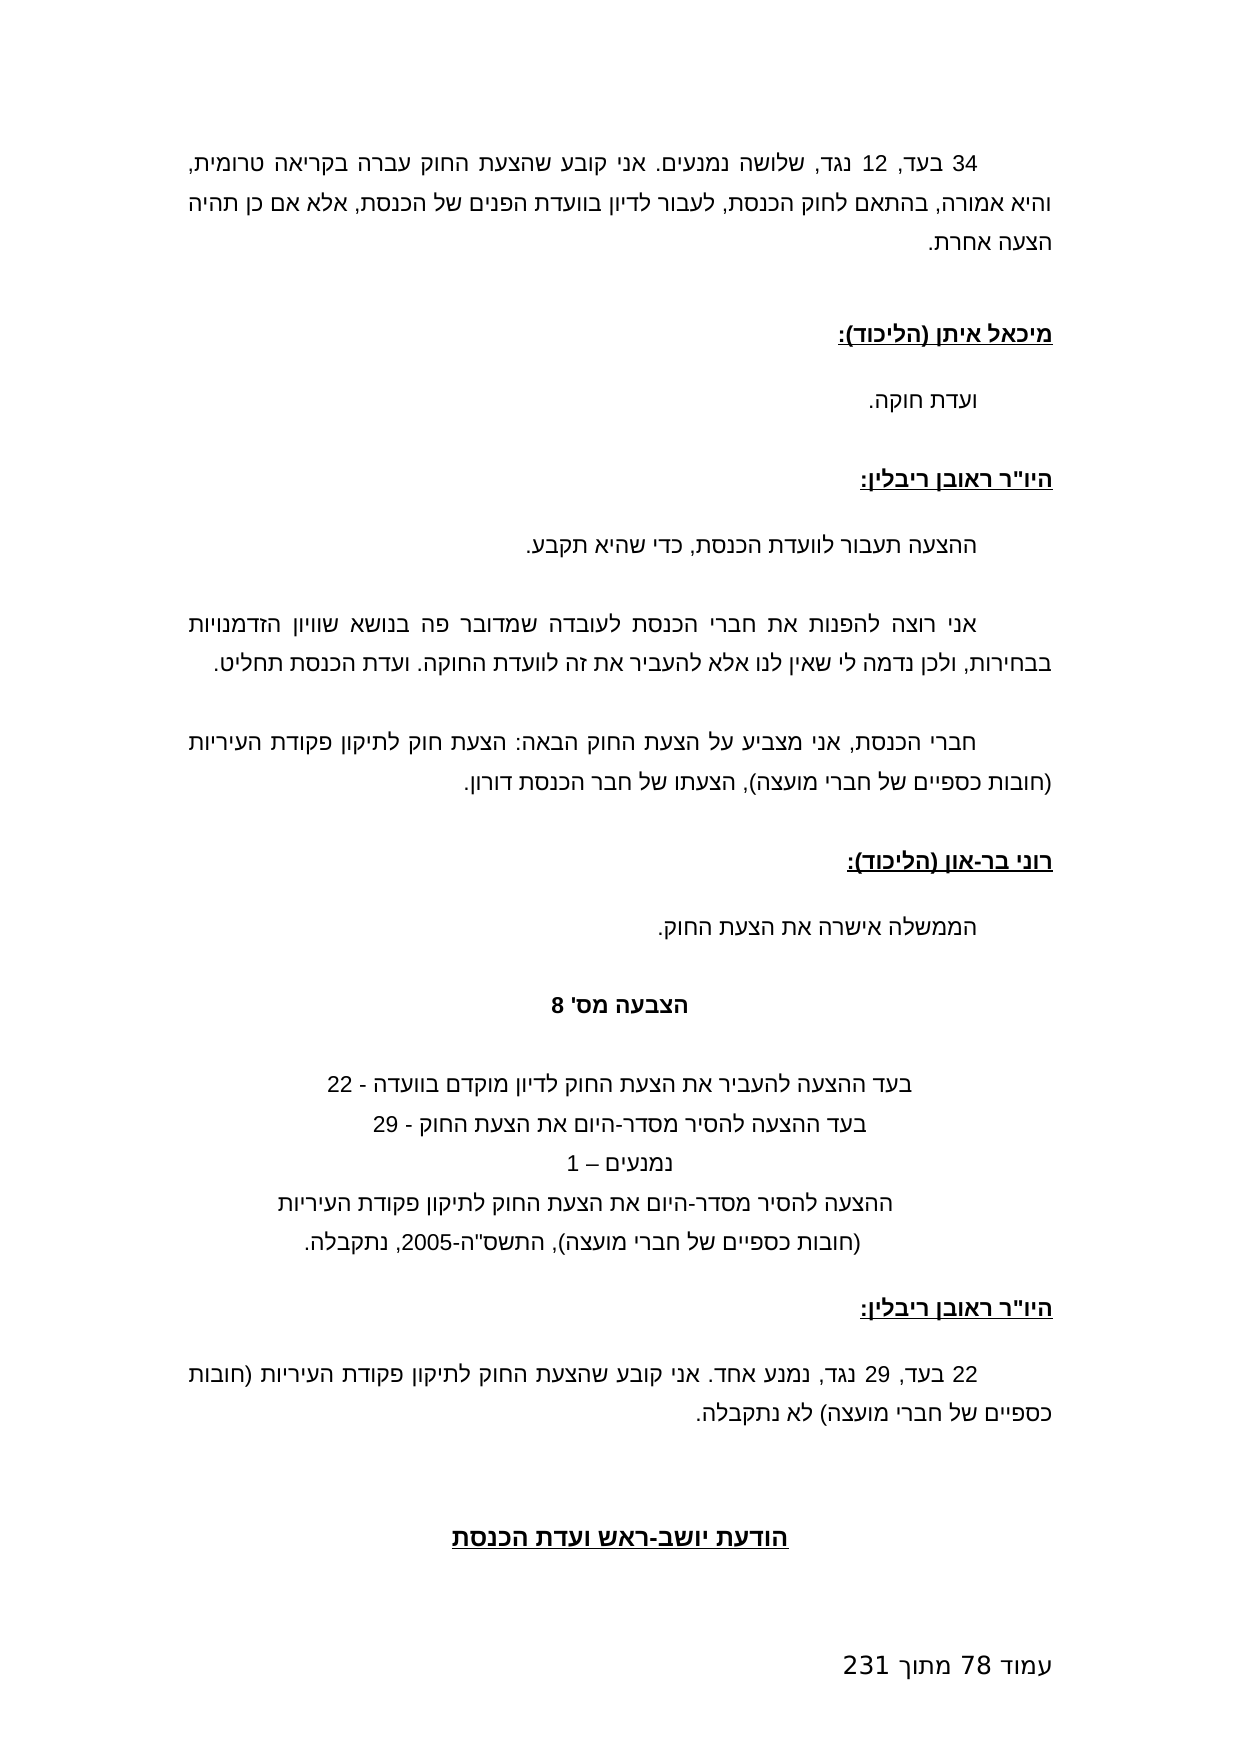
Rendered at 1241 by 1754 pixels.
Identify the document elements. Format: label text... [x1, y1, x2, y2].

text ועדת חוקה. [187, 387, 1053, 413]
text הממשלה אישרה את הצעת החוק. [187, 913, 1053, 940]
text נמנעים – 1 [187, 1150, 1053, 1177]
text היו"ר ראובן ריבלין: [187, 1295, 1053, 1321]
text הודעת יושב-ראש ועדת הכנסת [187, 1522, 1053, 1551]
text אני רוצה להפנות את חברי הכנסת לעובדה שמדובר פה בנושא שוויון הזדמנויות בבחירות, ולכן נדמה לי שאין לנו אלא להעביר את זה לוועדת החוקה. ועדת הכנסת תחליט. [187, 611, 1053, 677]
text בעד ההצעה להעביר את הצעת החוק לדיון מוקדם בוועדה - 22 [187, 1071, 1053, 1098]
text (חובות כספיים של חברי מועצה), התשס"ה-2005, נתקבלה. [187, 1229, 1053, 1256]
text הצבעה מס' 8 [187, 992, 1053, 1019]
text 34 בעד, 12 נגד, שלושה נמנעים. אני קובע שהצעת החוק עברה בקריאה טרומית, והיא אמורה, בהתאם לחוק הכנסת, לעבור לדיון בוועדת הפנים של הכנסת, אלא אם כן תהיה הצעה אחרת. [187, 150, 1053, 255]
text היו"ר ראובן ריבלין: [187, 466, 1053, 492]
text ההצעה תעבור לוועדת הכנסת, כדי שהיא תקבע. [187, 532, 1053, 558]
text חברי הכנסת, אני מצביע על הצעת החוק הבאה: הצעת חוק לתיקון פקודת העיריות (חובות כספיים של חברי מועצה), הצעתו של חבר הכנסת דורון. [187, 729, 1053, 795]
text בעד ההצעה להסיר מסדר-היום את הצעת החוק - 29 [187, 1111, 1053, 1137]
text 22 בעד, 29 נגד, נמנע אחד. אני קובע שהצעת החוק לתיקון פקודת העיריות (חובות כספיים של חברי מועצה) לא נתקבלה. [187, 1361, 1053, 1427]
text מיכאל איתן (הליכוד): [187, 321, 1053, 347]
text ההצעה להסיר מסדר-היום את הצעת החוק לתיקון פקודת העיריות [187, 1190, 1053, 1216]
text רוני בר-און (הליכוד): [187, 848, 1053, 874]
